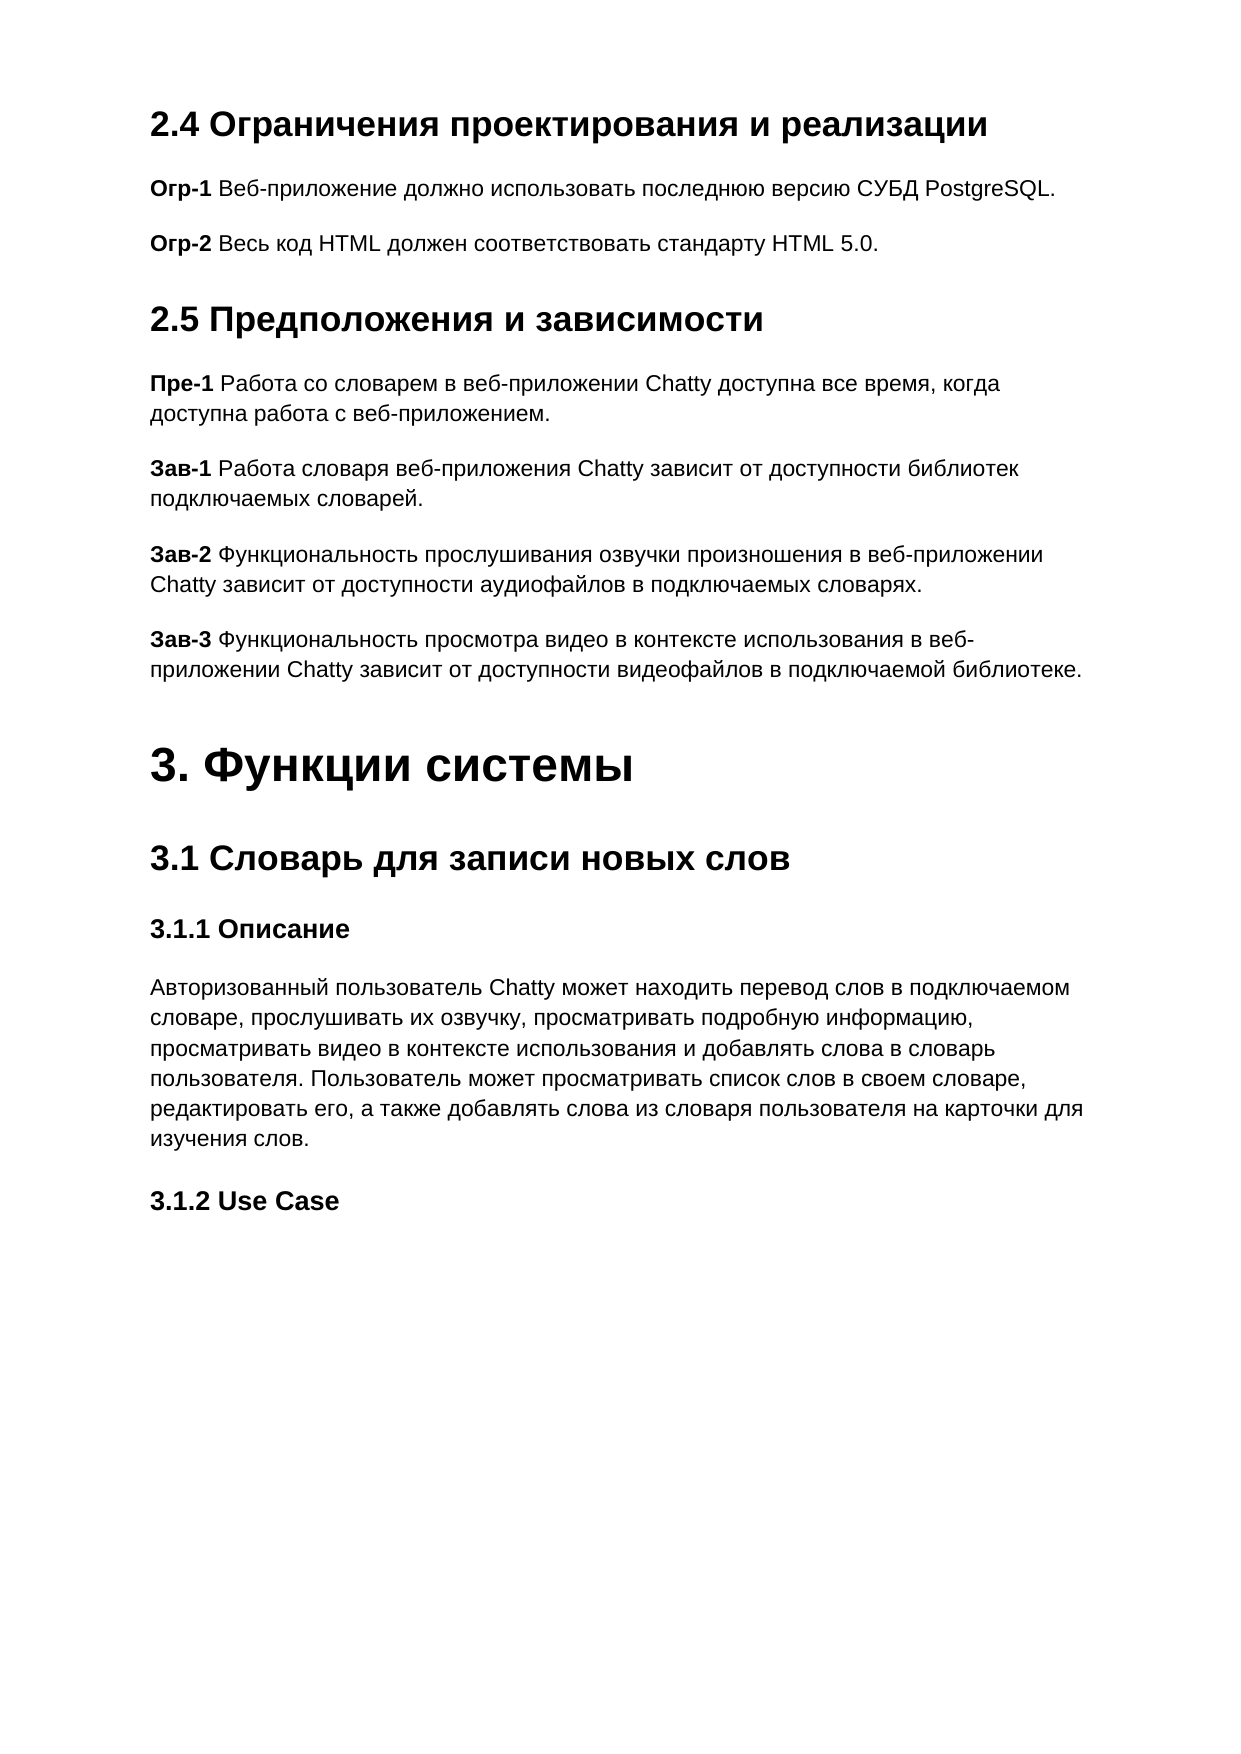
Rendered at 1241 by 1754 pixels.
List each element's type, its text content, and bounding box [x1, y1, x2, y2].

text Авторизованный пользователь Chatty может находить перевод слов в подключаемом словаре, прослушивать их озвучку, просматривать подробную информацию, просматривать видео в контексте использования и добавлять слова в словарь пользователя. Пользователь может просматривать список слов в своем словаре, редактировать его, а также добавлять слова из словаря пользователя на карточки для изучения слов. [150, 974, 1090, 1152]
subtitle 2.4 Ограничения проектирования и реализации [150, 103, 1090, 144]
subtitle 3.1.2 Use Case [150, 1184, 1090, 1216]
text Огр-1 Веб-приложение должно использовать последнюю версию СУБД PostgreSQL. [150, 175, 1090, 201]
subtitle 3. Функции системы [150, 736, 1090, 792]
text Пре-1 Работа со словарем в веб-приложении Chatty доступна все время, когда доступна работа с веб-приложением. [150, 370, 1090, 426]
subtitle 3.1 Словарь для записи новых слов [150, 837, 1090, 878]
text Огр-2 Весь код HTML должен соответствовать стандарту HTML 5.0. [150, 230, 1090, 257]
subtitle 2.5 Предположения и зависимости [150, 298, 1090, 339]
text Зав-1 Работа словаря веб-приложения Chatty зависит от доступности библиотек подключаемых словарей. [150, 455, 1090, 512]
text Зав-3 Функциональность просмотра видео в контексте использования в веб-приложении Chatty зависит от доступности видеофайлов в подключаемой библиотеке. [150, 626, 1090, 683]
text Зав-2 Функциональность прослушивания озвучки произношения в веб-приложении Chatty зависит от доступности аудиофайлов в подключаемых словарях. [150, 541, 1090, 597]
subtitle 3.1.1 Описание [150, 913, 1090, 944]
